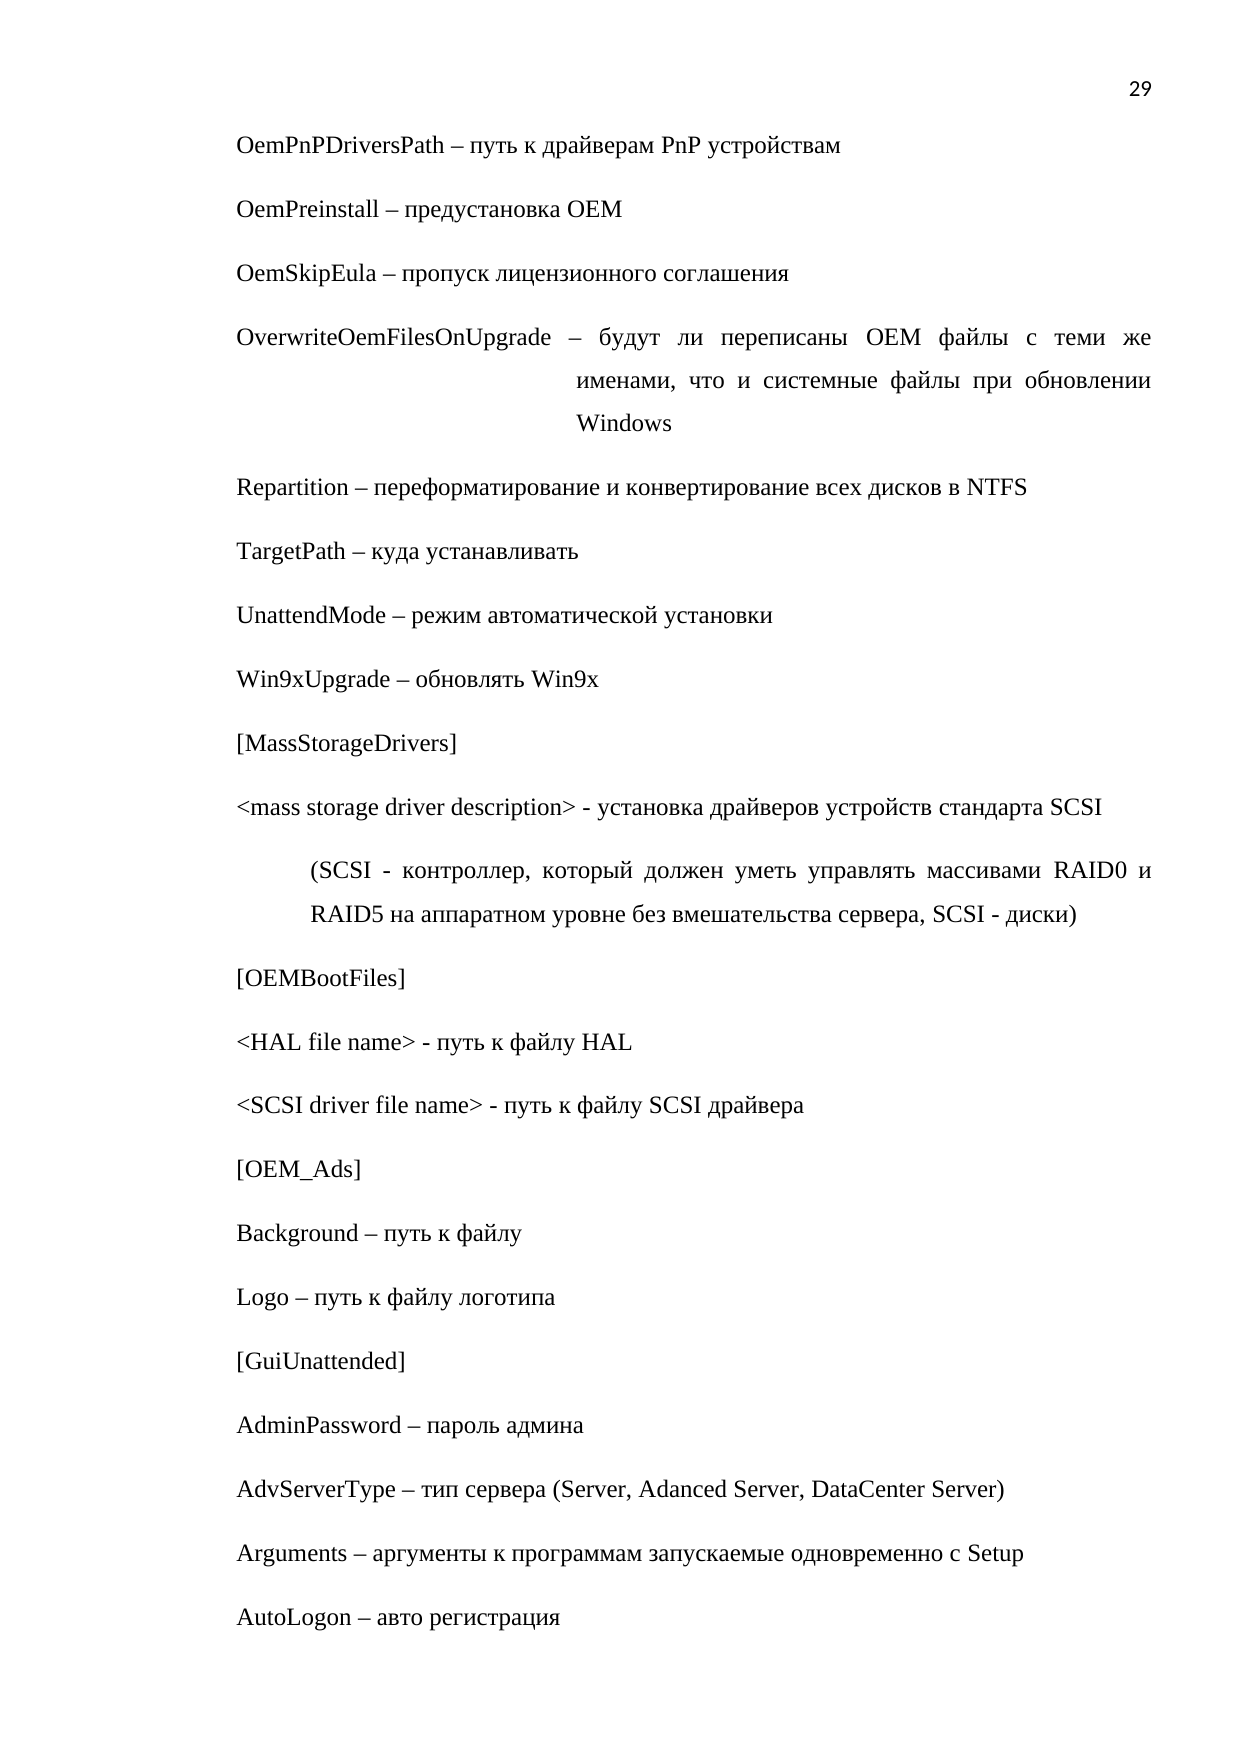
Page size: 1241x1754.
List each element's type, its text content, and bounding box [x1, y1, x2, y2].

list (SCSI - контроллер, который должен уметь управлять массивами RAID0 и RAID5 на аппаратном уровне без вмешательства сервера, SCSI - диски) [310, 856, 1152, 927]
list AutoLogon – авто регистрация [177, 1602, 1152, 1631]
list Logo – путь к файлу логотипа [177, 1282, 1152, 1311]
list OverwriteOemFilesOnUpgrade – будут ли переписаны OEM файлы с теми же именами, что и системные файлы при обновлении Windows [236, 322, 1152, 437]
list Win9xUpgrade – обновлять Win9x [177, 664, 1152, 692]
list [OEMBootFiles] [177, 963, 1152, 991]
list UnattendMode – режим автоматической установки [177, 600, 1152, 628]
list <SCSI driver file name> - путь к файлу SCSI драйвера [177, 1091, 1152, 1119]
list OemSkipEula – пропуск лицензионного соглашения [177, 258, 1152, 286]
list OemPreinstall – предустановка OEM [177, 194, 1152, 222]
list <mass storage driver description> - установка драйверов устройств стандарта SCSI [236, 792, 1152, 820]
list <HAL file name> - путь к файлу HAL [177, 1027, 1152, 1055]
list [GuiUnattended] [177, 1346, 1152, 1375]
list Background – путь к файлу [177, 1218, 1152, 1247]
list AdvServerType – тип сервера (Server, Adanced Server, DataCenter Server) [177, 1474, 1152, 1503]
list Arguments – аргументы к программам запускаемые одновременно с Setup [177, 1538, 1152, 1567]
list TargetPath – куда устанавливать [177, 536, 1152, 564]
list [OEM_Ads] [177, 1154, 1152, 1183]
list OemPnPDriversPath – путь к драйверам PnP устройствам [177, 130, 1152, 158]
list AdminPassword – пароль админа [177, 1410, 1152, 1439]
list Repartition – переформатирование и конвертирование всех дисков в NTFS [177, 472, 1152, 501]
list [MassStorageDrivers] [177, 728, 1152, 756]
